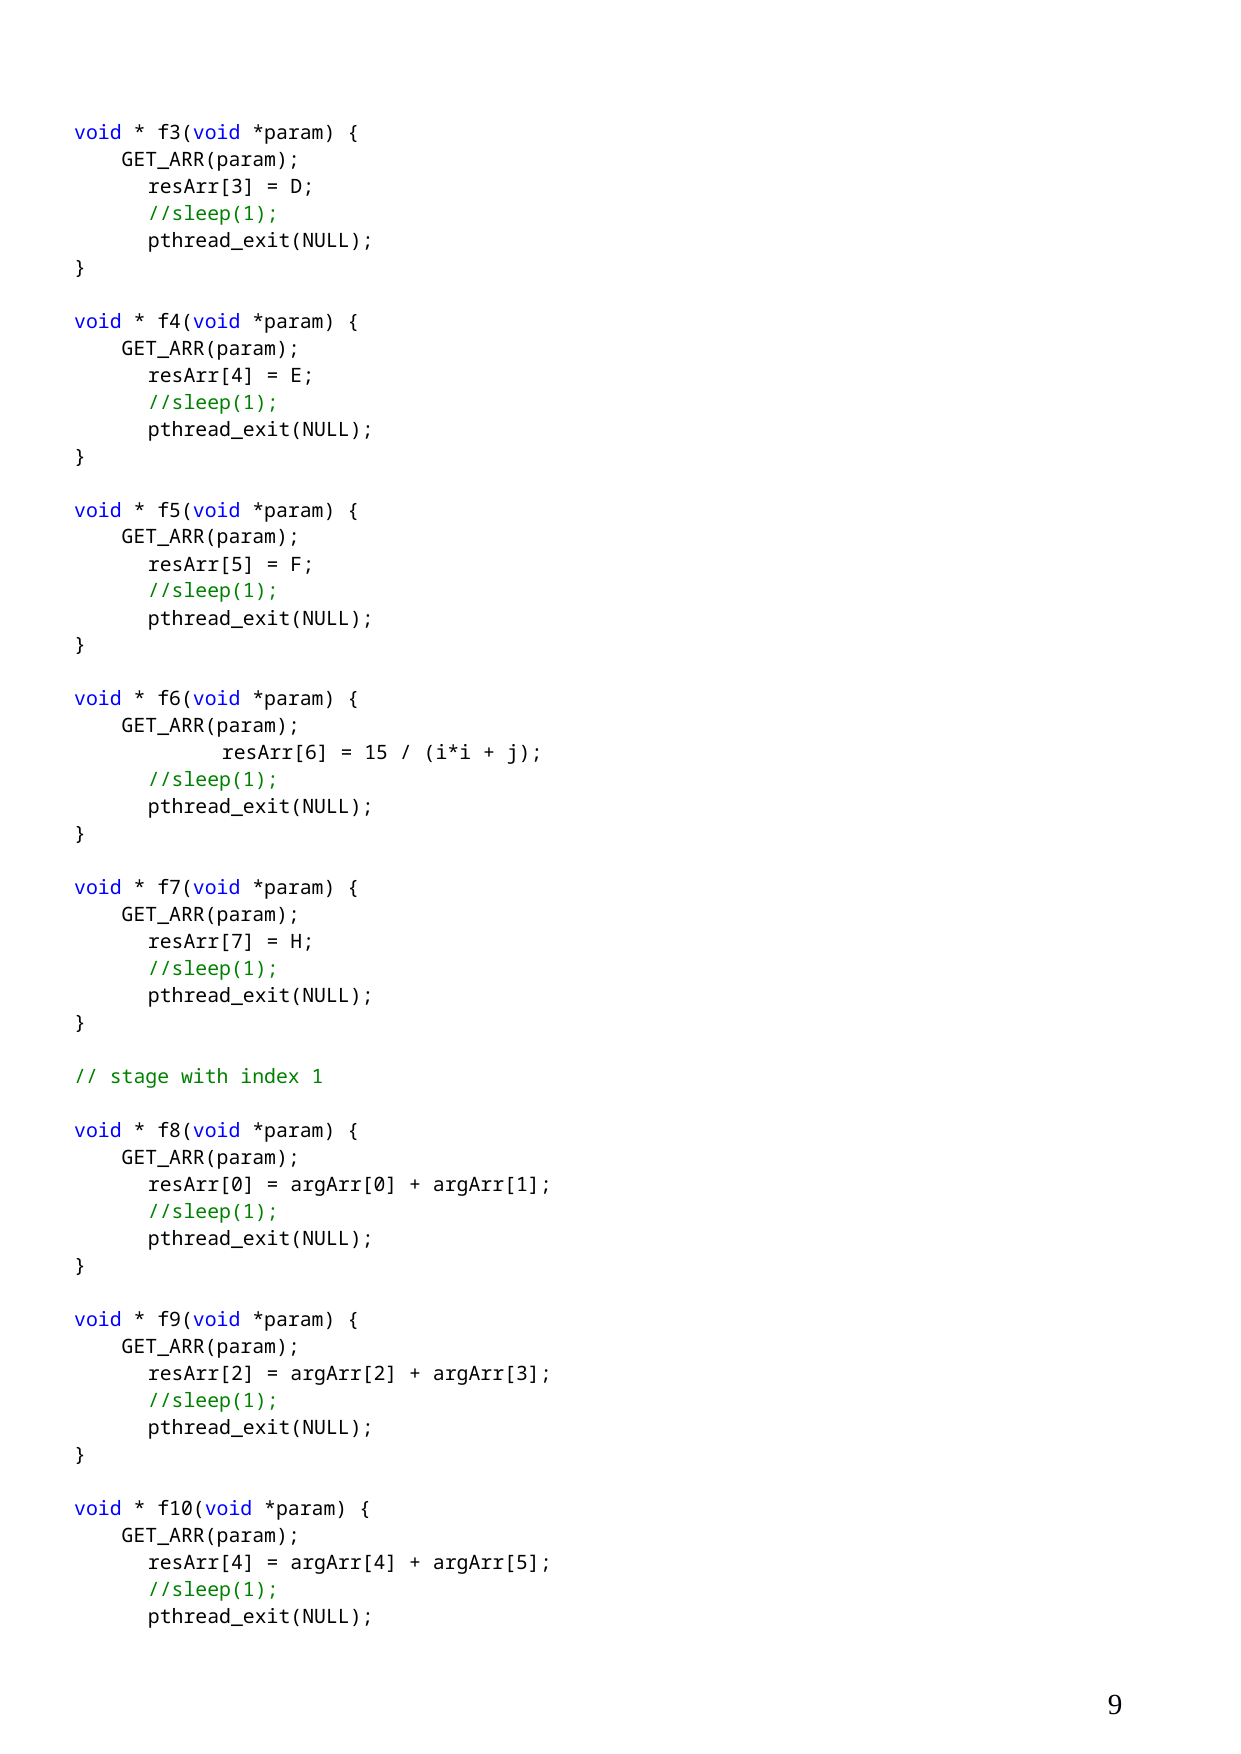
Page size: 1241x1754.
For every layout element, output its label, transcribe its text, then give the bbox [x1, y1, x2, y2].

text resArr[0] = argArr[0] + argArr[1]; [74, 1170, 1122, 1197]
text GET_ARR(param); [74, 712, 1122, 739]
text void * f3(void *param) { [74, 118, 1122, 145]
text resArr[4] = E; [74, 361, 1122, 388]
text pthread_exit(NULL); [74, 1224, 1122, 1251]
text resArr[3] = D; [74, 172, 1122, 199]
text GET_ARR(param); [74, 523, 1122, 550]
text } [74, 1440, 1122, 1467]
text //sleep(1); [74, 766, 1122, 793]
text //sleep(1); [74, 199, 1122, 226]
text //sleep(1); [74, 1575, 1122, 1602]
text pthread_exit(NULL); [74, 415, 1122, 442]
text void * f10(void *param) { [74, 1494, 1122, 1521]
text GET_ARR(param); [74, 145, 1122, 172]
text } [74, 442, 1122, 469]
text void * f4(void *param) { [74, 307, 1122, 334]
text } [74, 253, 1122, 280]
text pthread_exit(NULL); [74, 1413, 1122, 1440]
text void * f8(void *param) { [74, 1116, 1122, 1143]
text pthread_exit(NULL); [74, 793, 1122, 819]
text void * f6(void *param) { [74, 685, 1122, 712]
text pthread_exit(NULL); [74, 604, 1122, 631]
text // stage with index 1 [74, 1062, 1122, 1089]
text } [74, 1251, 1122, 1278]
text pthread_exit(NULL); [74, 981, 1122, 1008]
text resArr[2] = argArr[2] + argArr[3]; [74, 1359, 1122, 1386]
text //sleep(1); [74, 954, 1122, 981]
text //sleep(1); [74, 1386, 1122, 1413]
text GET_ARR(param); [74, 901, 1122, 927]
text GET_ARR(param); [74, 1143, 1122, 1170]
text resArr[7] = H; [74, 927, 1122, 954]
text pthread_exit(NULL); [74, 226, 1122, 253]
text GET_ARR(param); [74, 1332, 1122, 1359]
text } [74, 631, 1122, 658]
text resArr[6] = 15 / (i*i + j); [74, 739, 1122, 766]
text //sleep(1); [74, 577, 1122, 604]
text void * f9(void *param) { [74, 1305, 1122, 1332]
text GET_ARR(param); [74, 334, 1122, 361]
text pthread_exit(NULL); [74, 1602, 1122, 1629]
text //sleep(1); [74, 388, 1122, 415]
text resArr[5] = F; [74, 550, 1122, 577]
text resArr[4] = argArr[4] + argArr[5]; [74, 1548, 1122, 1575]
text GET_ARR(param); [74, 1521, 1122, 1548]
text void * f7(void *param) { [74, 873, 1122, 901]
text } [74, 1008, 1122, 1035]
text //sleep(1); [74, 1197, 1122, 1224]
text void * f5(void *param) { [74, 496, 1122, 523]
text } [74, 819, 1122, 847]
